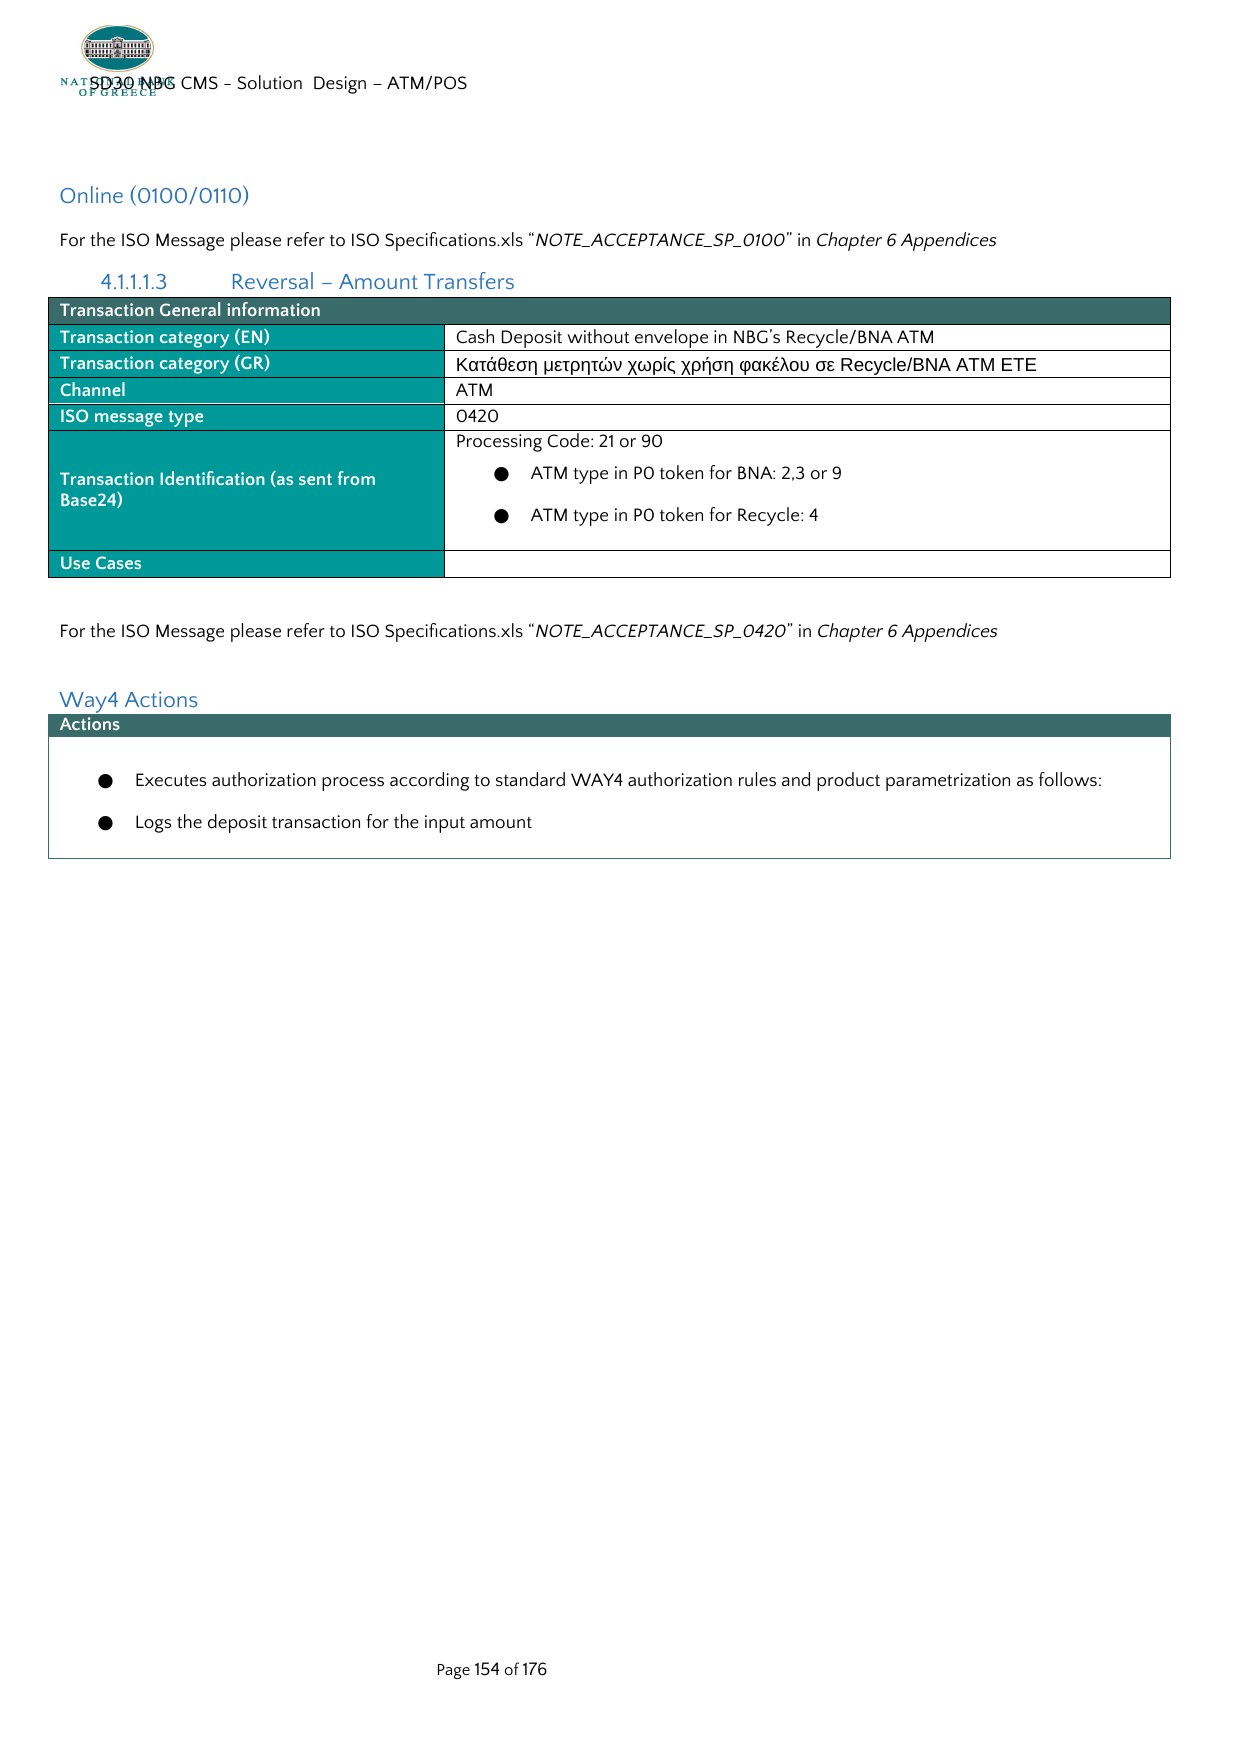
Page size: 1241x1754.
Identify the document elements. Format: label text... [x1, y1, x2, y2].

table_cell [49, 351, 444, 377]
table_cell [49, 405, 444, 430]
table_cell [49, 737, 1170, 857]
subtitle Online (0100/0110) [59, 184, 1181, 210]
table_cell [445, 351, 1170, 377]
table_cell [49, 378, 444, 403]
text For the ISO Message please refer to ISO Specifications.xls “NOTE_ACCEPTANCE_SP_0420” in Chapter 6 Appendices [59, 622, 1181, 643]
subtitle Reversal – Amount Transfers [100, 270, 1181, 295]
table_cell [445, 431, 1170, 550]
text For the ISO Message please refer to ISO Specifications.xls “NOTE_ACCEPTANCE_SP_0100” in Chapter 6 Appendices [59, 231, 1181, 252]
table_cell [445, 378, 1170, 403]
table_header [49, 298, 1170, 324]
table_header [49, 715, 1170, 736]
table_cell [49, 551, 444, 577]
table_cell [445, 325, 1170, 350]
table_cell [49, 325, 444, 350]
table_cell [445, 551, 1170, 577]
subtitle Way4 Actions [59, 688, 1181, 714]
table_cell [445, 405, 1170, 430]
picture [60, 25, 175, 96]
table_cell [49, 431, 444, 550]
